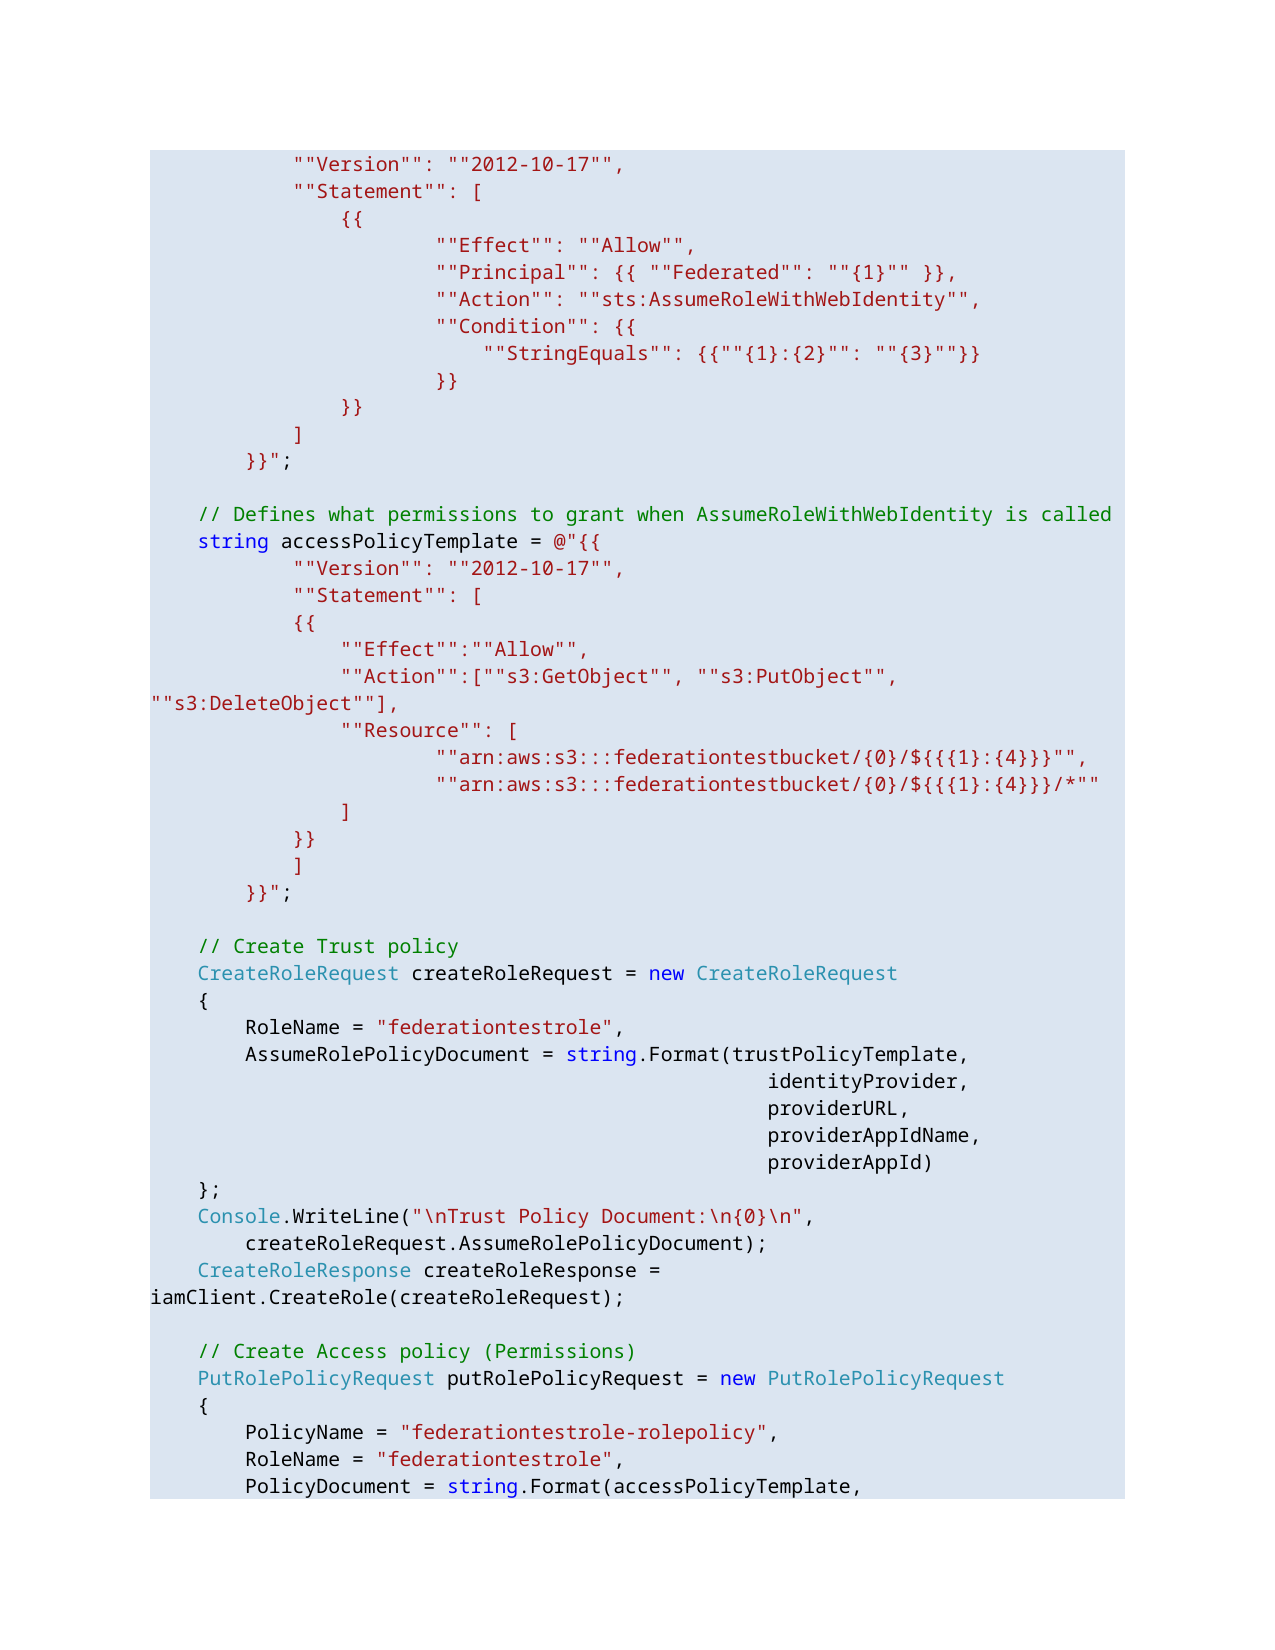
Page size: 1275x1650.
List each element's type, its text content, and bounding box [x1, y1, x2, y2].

text }}"; [150, 447, 1125, 474]
text ""StringEquals"": {{""{1}:{2}"": ""{3}""}} [150, 339, 1125, 366]
text ] [150, 420, 1125, 447]
text CreateRoleRequest createRoleRequest = new CreateRoleRequest [150, 959, 1125, 986]
text ""arn:aws:s3:::federationtestbucket/{0}/${{{1}:{4}}}/*"" [150, 771, 1125, 797]
text { [150, 1391, 1125, 1418]
text identityProvider, [150, 1067, 1125, 1094]
text ""Condition"": {{ [150, 312, 1125, 339]
text CreateRoleResponse createRoleResponse = iamClient.CreateRole(createRoleRequest); [150, 1256, 1125, 1310]
text ""Action"": ""sts:AssumeRoleWithWebIdentity"", [150, 285, 1125, 312]
text {{ [150, 609, 1125, 636]
text ""Statement"": [ [150, 177, 1125, 204]
text RoleName = "federationtestrole", [150, 1445, 1125, 1472]
text ""Action"":[""s3:GetObject"", ""s3:PutObject"", ""s3:DeleteObject""], [150, 663, 1125, 717]
text }} [150, 393, 1125, 420]
text ] [150, 797, 1125, 824]
text }} [150, 366, 1125, 393]
text ""Resource"": [ [150, 717, 1125, 743]
text string accessPolicyTemplate = @"{{ [150, 528, 1125, 555]
text PutRolePolicyRequest putRolePolicyRequest = new PutRolePolicyRequest [150, 1364, 1125, 1391]
text ""Version"": ""2012-10-17"", [150, 555, 1125, 582]
text createRoleRequest.AssumeRolePolicyDocument); [150, 1229, 1125, 1256]
text // Defines what permissions to grant when AssumeRoleWithWebIdentity is called [150, 501, 1125, 528]
text ""Statement"": [ [150, 582, 1125, 609]
text providerURL, [150, 1094, 1125, 1121]
text ""Effect"": ""Allow"", [150, 231, 1125, 258]
text ""Effect"":""Allow"", [150, 636, 1125, 663]
text providerAppId) [150, 1148, 1125, 1175]
text PolicyName = "federationtestrole-rolepolicy", [150, 1418, 1125, 1445]
text ""Version"": ""2012-10-17"", [150, 150, 1125, 177]
text // Create Trust policy [150, 932, 1125, 959]
text ""Principal"": {{ ""Federated"": ""{1}"" }}, [150, 258, 1125, 285]
text }} [150, 824, 1125, 851]
text RoleName = "federationtestrole", [150, 1013, 1125, 1040]
text providerAppIdName, [150, 1121, 1125, 1148]
text { [150, 986, 1125, 1013]
text Console.WriteLine("\nTrust Policy Document:\n{0}\n", [150, 1202, 1125, 1229]
text }; [150, 1175, 1125, 1202]
text }}"; [150, 878, 1125, 905]
text // Create Access policy (Permissions) [150, 1337, 1125, 1364]
text {{ [150, 204, 1125, 231]
text ""arn:aws:s3:::federationtestbucket/{0}/${{{1}:{4}}}"", [150, 743, 1125, 771]
text AssumeRolePolicyDocument = string.Format(trustPolicyTemplate, [150, 1040, 1125, 1067]
text PolicyDocument = string.Format(accessPolicyTemplate, [150, 1472, 1125, 1499]
text ] [150, 851, 1125, 878]
